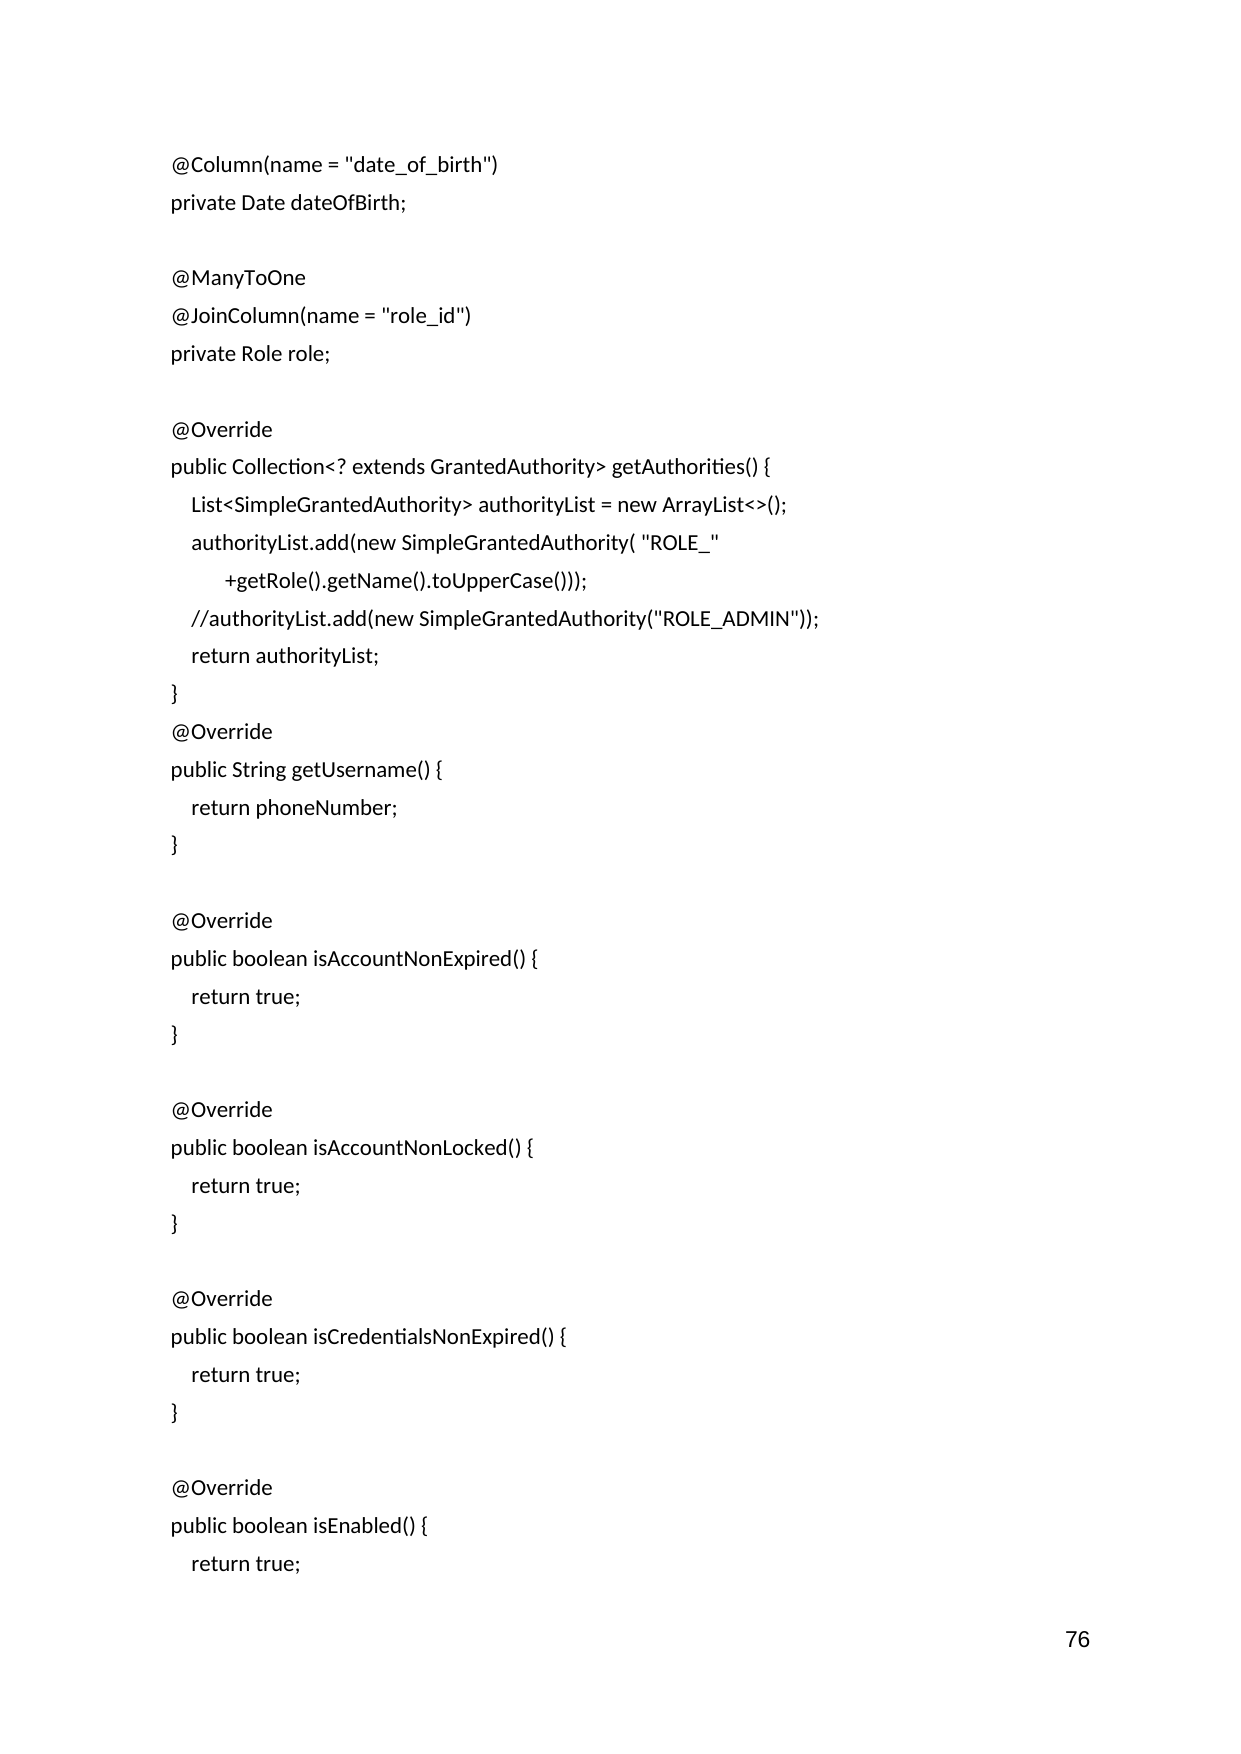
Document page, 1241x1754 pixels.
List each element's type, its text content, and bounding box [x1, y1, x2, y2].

text public boolean isCredentialsNonExpired() { [150, 1322, 1090, 1350]
text } [150, 1020, 1090, 1048]
text return true; [150, 1360, 1090, 1388]
text @Override [150, 1095, 1090, 1123]
text public Collection<? extends GrantedAuthority> getAuthorities() { [150, 452, 1090, 481]
text return true; [150, 1171, 1090, 1199]
text @Override [150, 717, 1090, 745]
text return true; [150, 1549, 1090, 1577]
text List<SimpleGrantedAuthority> authorityList = new ArrayList<>(); [150, 490, 1090, 518]
text } [150, 1398, 1090, 1426]
text //authorityList.add(new SimpleGrantedAuthority("ROLE_ADMIN")); [150, 604, 1090, 632]
text return true; [150, 982, 1090, 1010]
text } [150, 679, 1090, 707]
text return phoneNumber; [150, 793, 1090, 821]
text @Column(name = "date_of_birth") [150, 150, 1090, 178]
text public boolean isAccountNonExpired() { [150, 944, 1090, 972]
text public boolean isEnabled() { [150, 1511, 1090, 1539]
text private Date dateOfBirth; [150, 188, 1090, 216]
text +getRole().getName().toUpperCase())); [150, 566, 1090, 594]
text @Override [150, 1473, 1090, 1501]
text } [150, 831, 1090, 859]
text return authorityList; [150, 642, 1090, 669]
text authorityList.add(new SimpleGrantedAuthority( "ROLE_" [150, 528, 1090, 556]
text @Override [150, 415, 1090, 443]
text @Override [150, 906, 1090, 934]
text @ManyToOne [150, 263, 1090, 291]
text } [150, 1209, 1090, 1237]
text @JoinColumn(name = "role_id") [150, 301, 1090, 329]
text public boolean isAccountNonLocked() { [150, 1133, 1090, 1161]
text @Override [150, 1284, 1090, 1312]
text private Role role; [150, 339, 1090, 367]
text public String getUsername() { [150, 755, 1090, 783]
